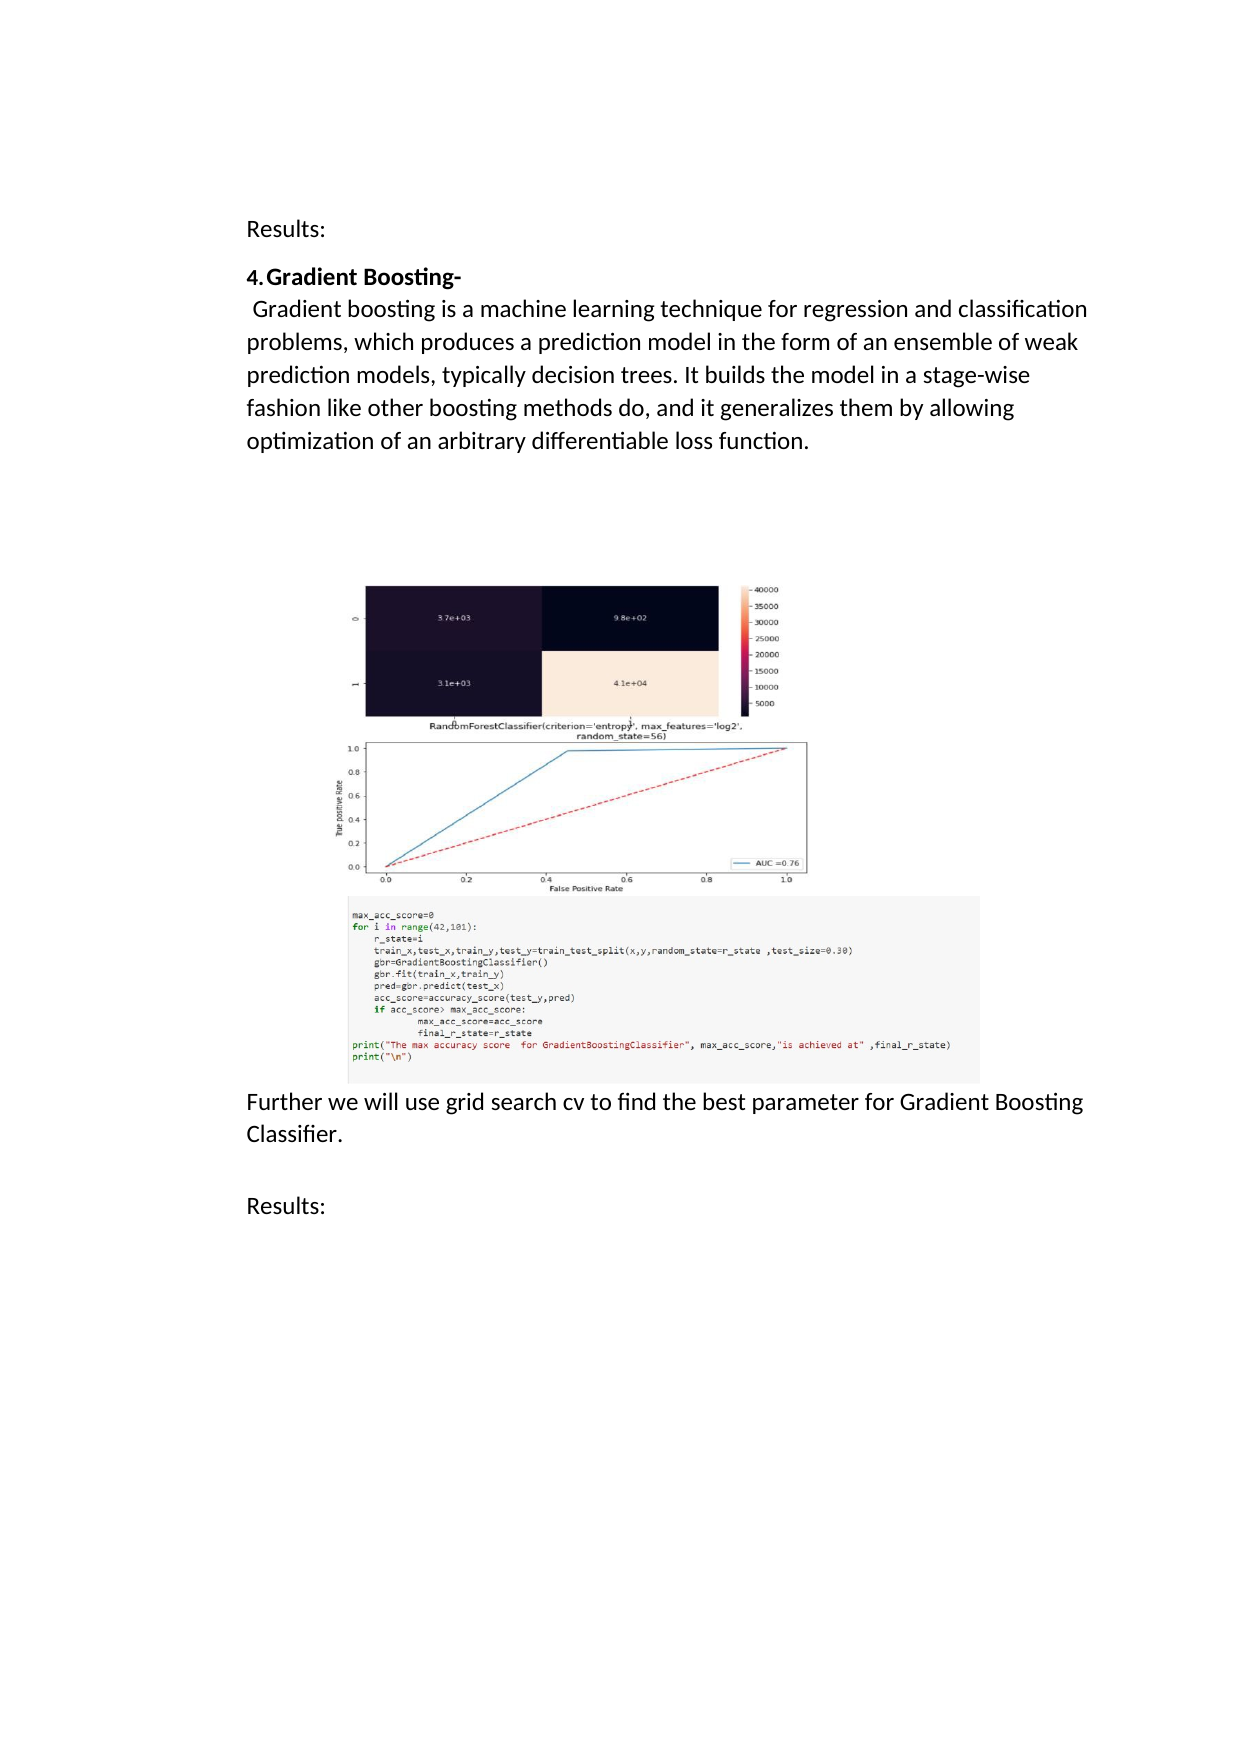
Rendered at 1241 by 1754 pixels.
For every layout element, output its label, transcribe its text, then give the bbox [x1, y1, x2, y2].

text Gradient boosting is a machine learning technique for regression and classification problems, which produces a prediction model in the form of an ensemble of weak prediction models, typically decision trees. It builds the model in a stage-wise fashion like other boosting methods do, and it generalizes them by allowing optimization of an arbitrary differentiable loss function. [246, 293, 1091, 456]
text Results: [246, 213, 1198, 243]
picture [347, 896, 980, 1084]
text Results: [246, 1190, 1198, 1220]
subtitle Gradient Boosting- [246, 261, 1198, 291]
text Further we will use grid search cv to find the best parameter for Gradient Boosting Classifier. [246, 1086, 1086, 1149]
picture [331, 585, 810, 894]
